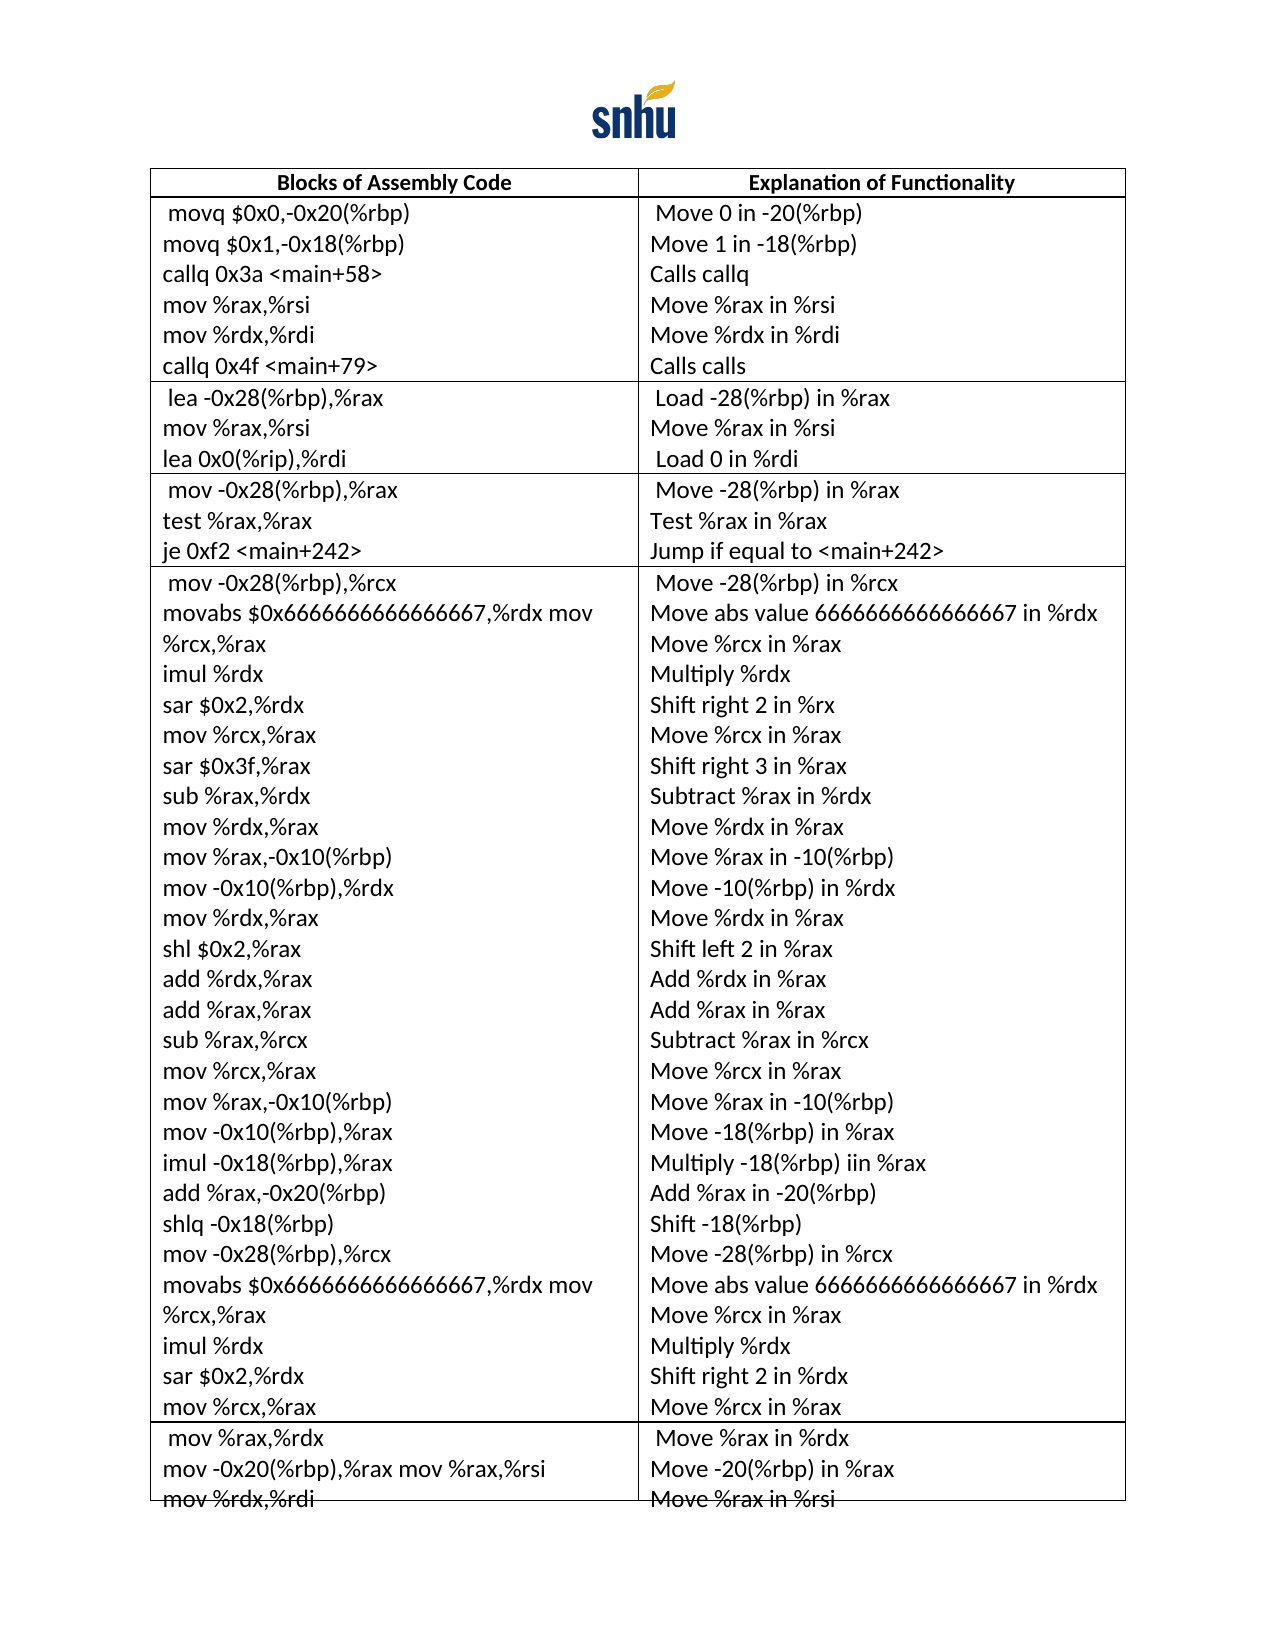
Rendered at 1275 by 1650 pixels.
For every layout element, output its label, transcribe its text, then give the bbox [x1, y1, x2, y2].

table_cell movq $0x0,-0x20(%rbp) movq $0x1,-0x18(%rbp) callq 0x3a <main+58> mov %rax,%rsi mov %rdx,%rdi callq 0x4f <main+79> [151, 198, 638, 381]
table_cell Load -28(%rbp) in %rax Move %rax in %rsi Load 0 in %rdi [639, 382, 1125, 473]
table_cell lea -0x28(%rbp),%rax mov %rax,%rsi lea 0x0(%rip),%rdi [151, 382, 638, 473]
picture [573, 75, 702, 147]
table_cell mov -0x28(%rbp),%rcx movabs $0x6666666666666667,%rdx mov %rcx,%rax imul %rdx sar $0x2,%rdx mov %rcx,%rax sar $0x3f,%rax sub %rax,%rdx mov %rdx,%rax mov %rax,-0x10(%rbp) mov -0x10(%rbp),%rdx mov %rdx,%rax shl $0x2,%rax add %rdx,%rax add %rax,%rax sub %rax,%rcx mov %rcx,%rax mov %rax,-0x10(%rbp) mov -0x10(%rbp),%rax imul -0x18(%rbp),%rax add %rax,-0x20(%rbp) shlq -0x18(%rbp) mov -0x28(%rbp),%rcx movabs $0x6666666666666667,%rdx mov %rcx,%rax imul %rdx sar $0x2,%rdx mov %rcx,%rax [151, 567, 638, 1421]
table_cell Move %rax in %rdx Move -20(%rbp) in %rax Move %rax in %rsi Move %rdx in %rdi [639, 1423, 1125, 1500]
table_header Blocks of Assembly Code [151, 169, 638, 196]
table_cell Move -28(%rbp) in %rax Test %rax in %rax Jump if equal to <main+242> [639, 474, 1125, 566]
table_cell Move 0 in -20(%rbp) Move 1 in -18(%rbp) Calls callq Move %rax in %rsi Move %rdx in %rdi Calls calls [639, 198, 1125, 381]
table_cell mov -0x28(%rbp),%rax test %rax,%rax je 0xf2 <main+242> [151, 474, 638, 566]
table_cell Move -28(%rbp) in %rcx Move abs value 6666666666666667 in %rdx Move %rcx in %rax Multiply %rdx Shift right 2 in %rx Move %rcx in %rax Shift right 3 in %rax Subtract %rax in %rdx Move %rdx in %rax Move %rax in -10(%rbp) Move -10(%rbp) in %rdx Move %rdx in %rax Shift left 2 in %rax Add %rdx in %rax Add %rax in %rax Subtract %rax in %rcx Move %rcx in %rax Move %rax in -10(%rbp) Move -18(%rbp) in %rax Multiply -18(%rbp) iin %rax Add %rax in -20(%rbp) Shift -18(%rbp) Move -28(%rbp) in %rcx Move abs value 6666666666666667 in %rdx Move %rcx in %rax Multiply %rdx Shift right 2 in %rdx Move %rcx in %rax [639, 567, 1125, 1421]
table_cell mov %rax,%rdx mov -0x20(%rbp),%rax mov %rax,%rsi mov %rdx,%rdi [151, 1423, 638, 1500]
table_header Explanation of Functionality [639, 169, 1125, 196]
